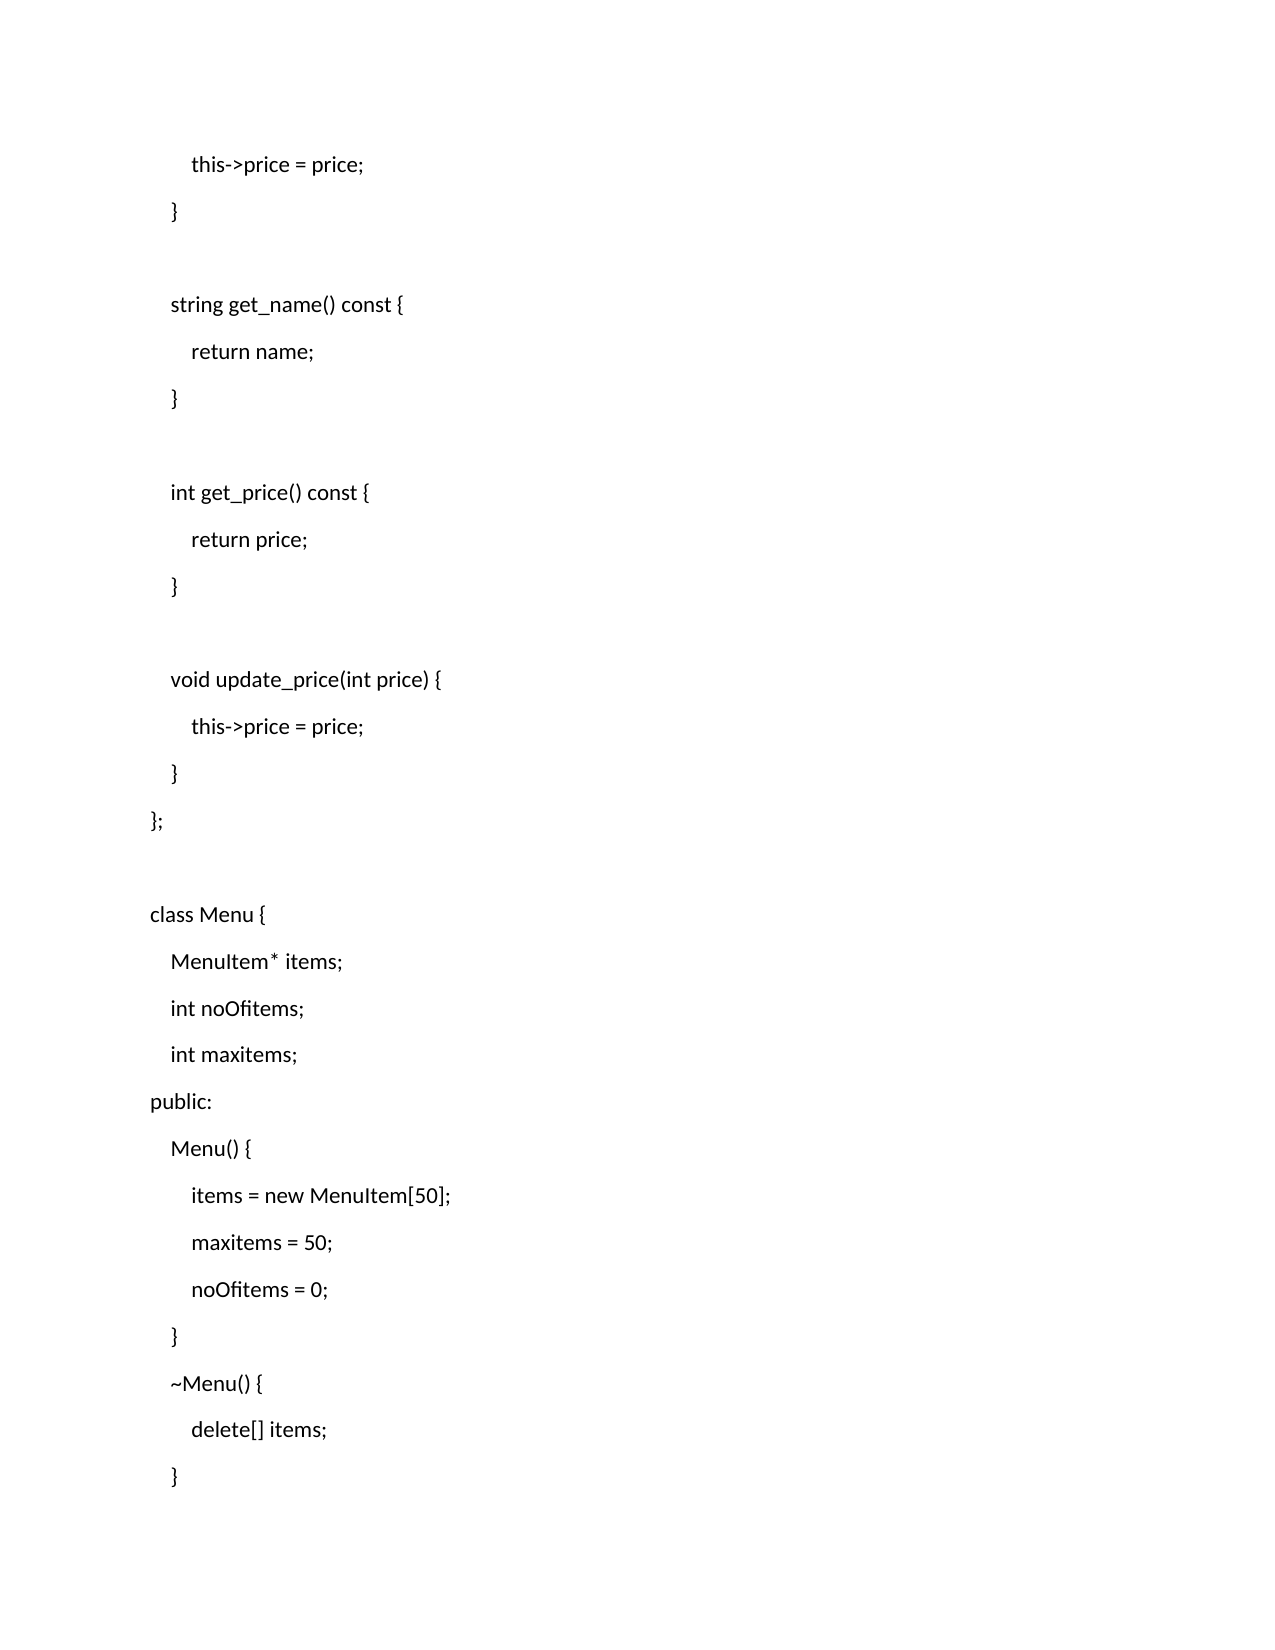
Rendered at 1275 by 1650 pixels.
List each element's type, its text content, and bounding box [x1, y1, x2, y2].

text } [150, 1462, 1125, 1491]
text delete[] items; [150, 1416, 1125, 1444]
text return price; [150, 525, 1125, 553]
text } [150, 1322, 1125, 1350]
text maxitems = 50; [150, 1228, 1125, 1256]
text }; [150, 806, 1125, 834]
text this->price = price; [150, 712, 1125, 741]
text int maxitems; [150, 1041, 1125, 1069]
text void update_price(int price) { [150, 666, 1125, 694]
text Menu() { [150, 1134, 1125, 1162]
text } [150, 572, 1125, 600]
text noOfitems = 0; [150, 1275, 1125, 1303]
text return name; [150, 337, 1125, 366]
text class Menu { [150, 900, 1125, 928]
text MenuItem* items; [150, 947, 1125, 975]
text } [150, 197, 1125, 225]
text public: [150, 1087, 1125, 1116]
text items = new MenuItem[50]; [150, 1181, 1125, 1209]
text } [150, 384, 1125, 412]
text } [150, 759, 1125, 787]
text this->price = price; [150, 150, 1125, 178]
text string get_name() const { [150, 291, 1125, 319]
text int get_price() const { [150, 478, 1125, 506]
text int noOfitems; [150, 994, 1125, 1022]
text ~Menu() { [150, 1369, 1125, 1397]
